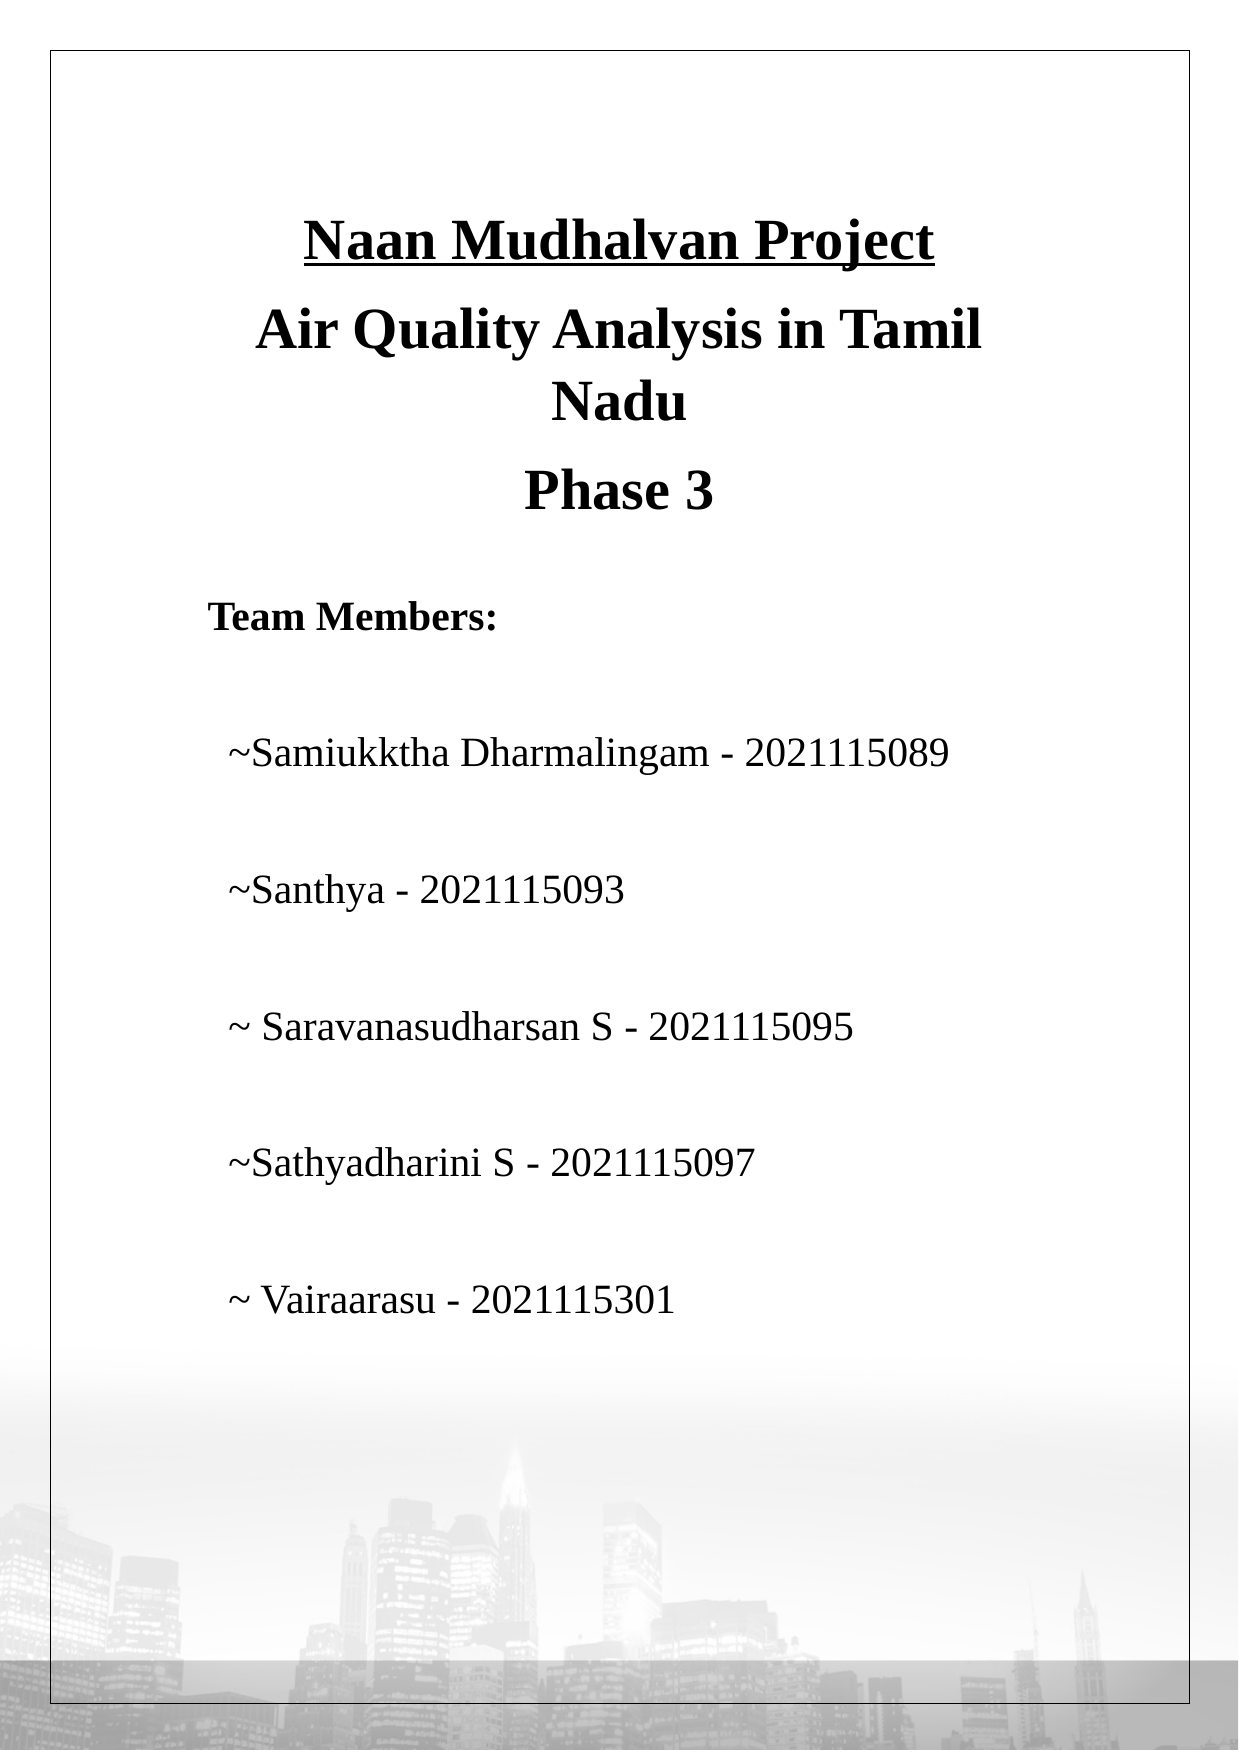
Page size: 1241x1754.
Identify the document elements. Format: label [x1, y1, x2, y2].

picture [51, 1244, 1189, 1703]
picture [0, 1244, 1239, 1750]
